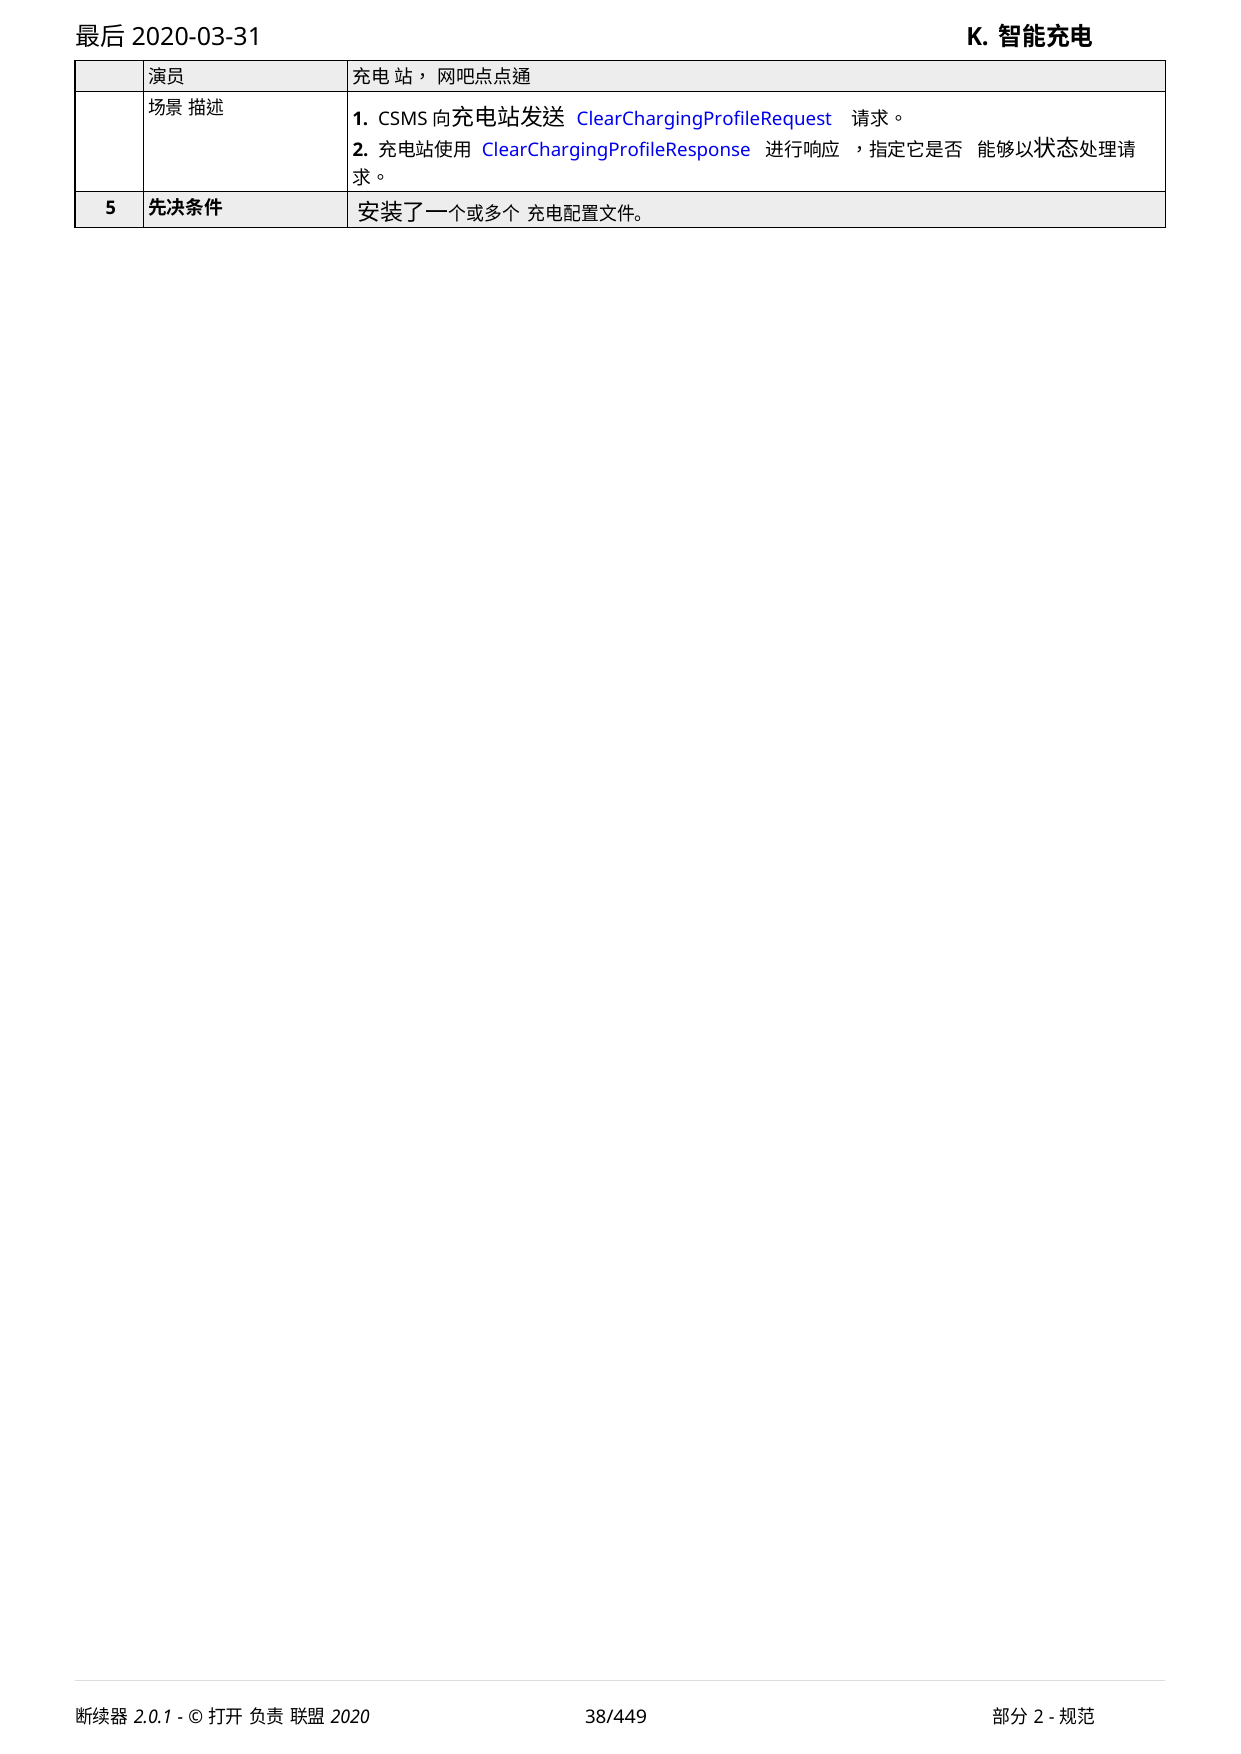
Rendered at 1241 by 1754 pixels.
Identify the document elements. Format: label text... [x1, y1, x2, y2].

table_cell 充电 站， 网吧点点通 [348, 61, 1165, 91]
table_cell 演员 [144, 61, 347, 91]
table_cell 5 [76, 192, 143, 227]
table_cell CSMS 向充电站发送 ClearChargingProfileRequest 请求。 充电站使用 ClearChargingProfileResponse 进行响应 ，指定它是否 能够以状态处理请求。 [348, 92, 1165, 191]
table_cell 先决条件 [144, 192, 347, 227]
table_cell [76, 61, 143, 91]
table_cell 场景 描述 [144, 92, 347, 191]
table_cell [76, 92, 143, 191]
table_cell 安装了一个或多个 充电配置文件。 [348, 192, 1165, 227]
